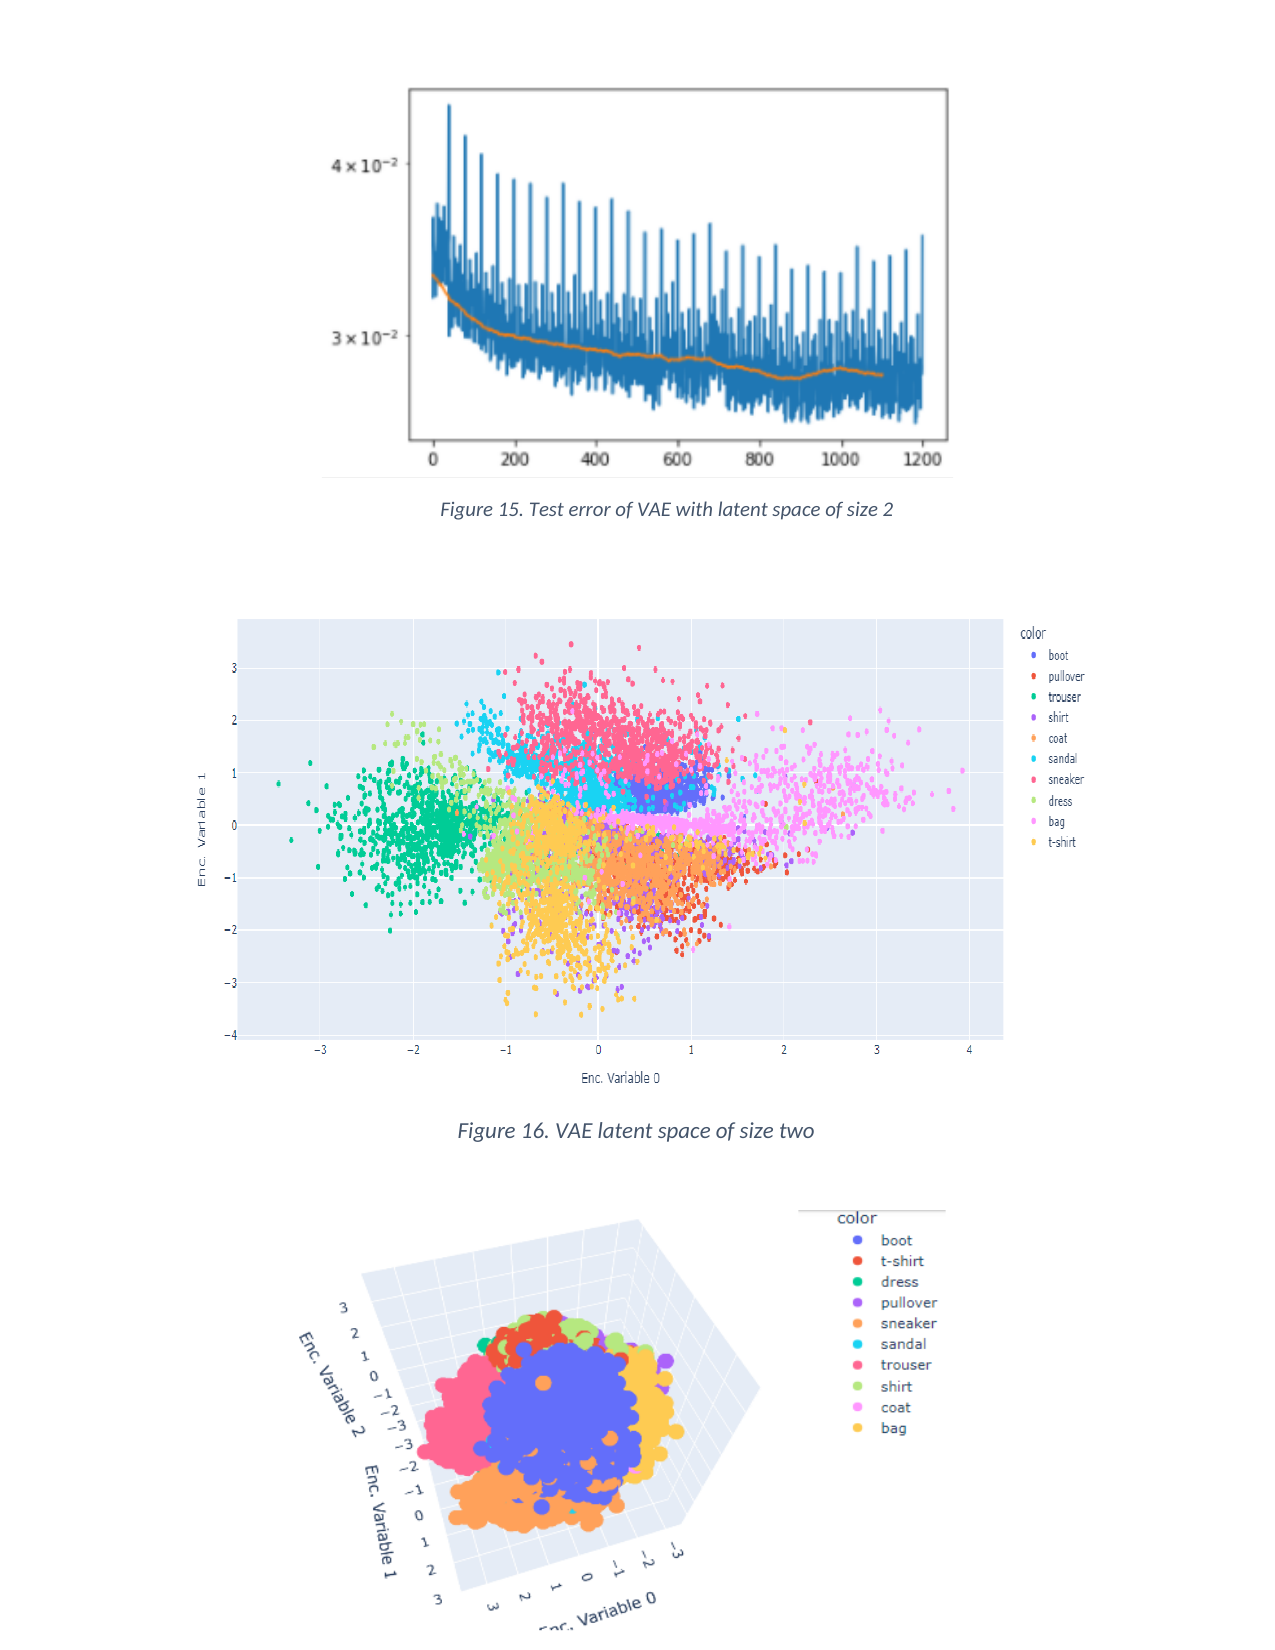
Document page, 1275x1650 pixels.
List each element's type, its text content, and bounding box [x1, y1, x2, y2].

picture [186, 595, 1089, 1098]
text Figure 15. Test error of VAE with latent space of size 2 [75, 496, 1200, 522]
picture [282, 1210, 946, 1650]
text Figure 16. VAE latent space of size two [75, 1116, 1200, 1144]
picture [321, 84, 954, 478]
